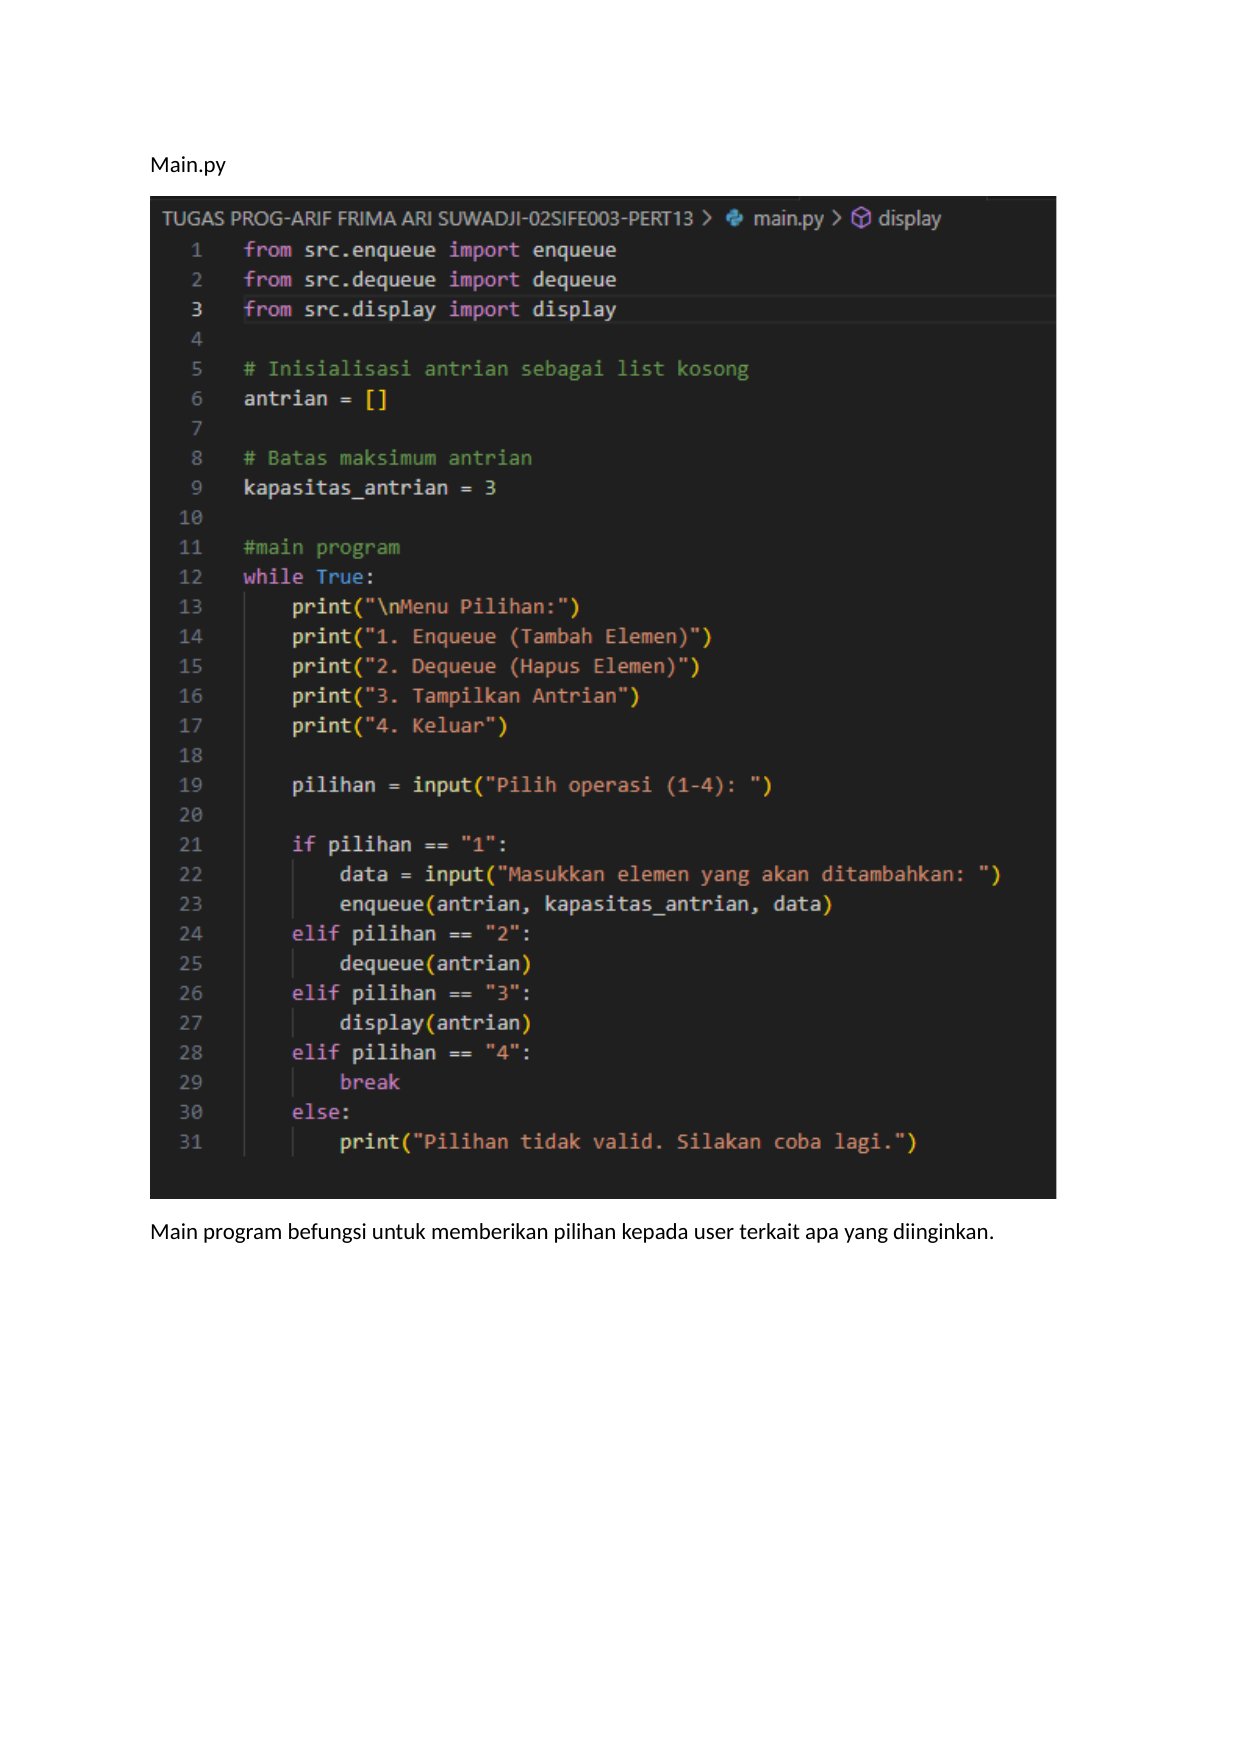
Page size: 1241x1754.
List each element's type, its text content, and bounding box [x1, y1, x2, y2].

picture [150, 196, 1057, 1199]
text Main.py [150, 150, 1090, 178]
text Main program befungsi untuk memberikan pilihan kepada user terkait apa yang diinginkan. [150, 1217, 1090, 1245]
